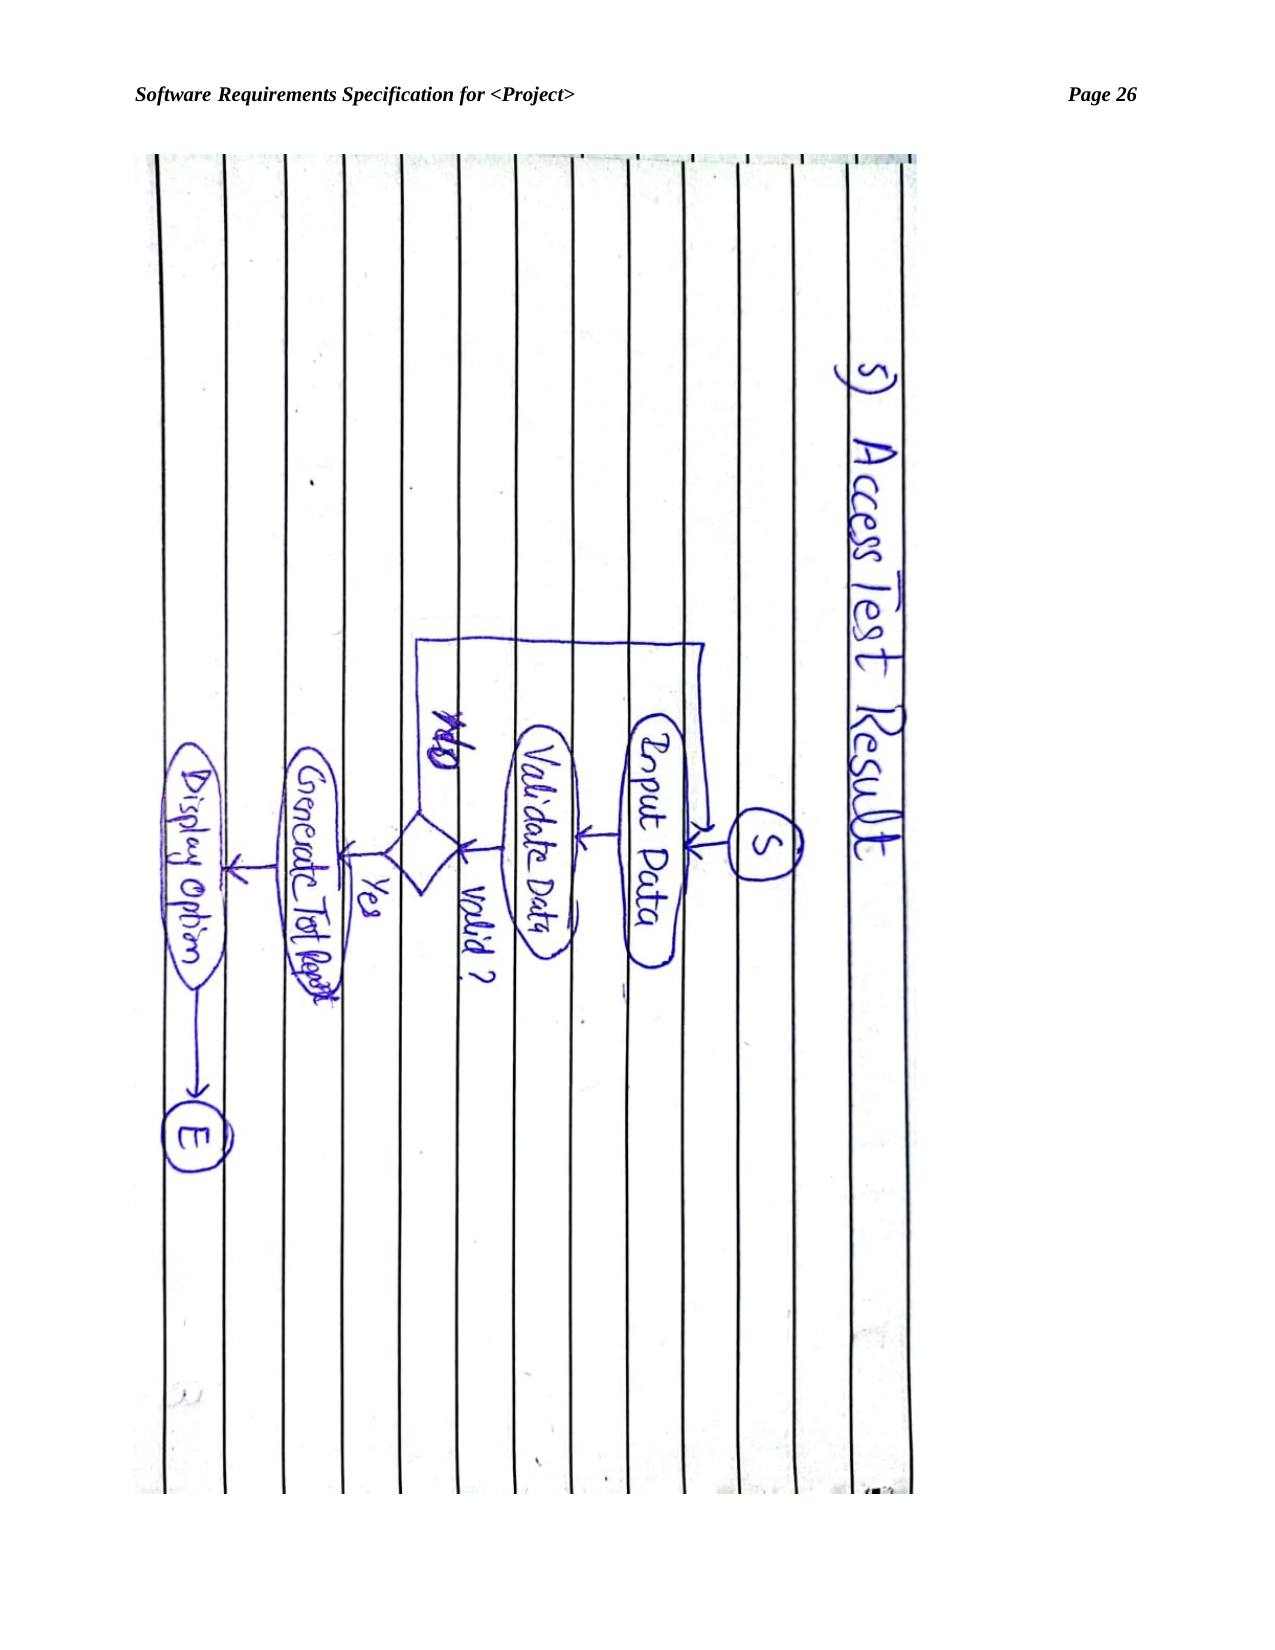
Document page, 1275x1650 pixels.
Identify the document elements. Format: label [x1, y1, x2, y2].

picture [133, 154, 917, 1494]
